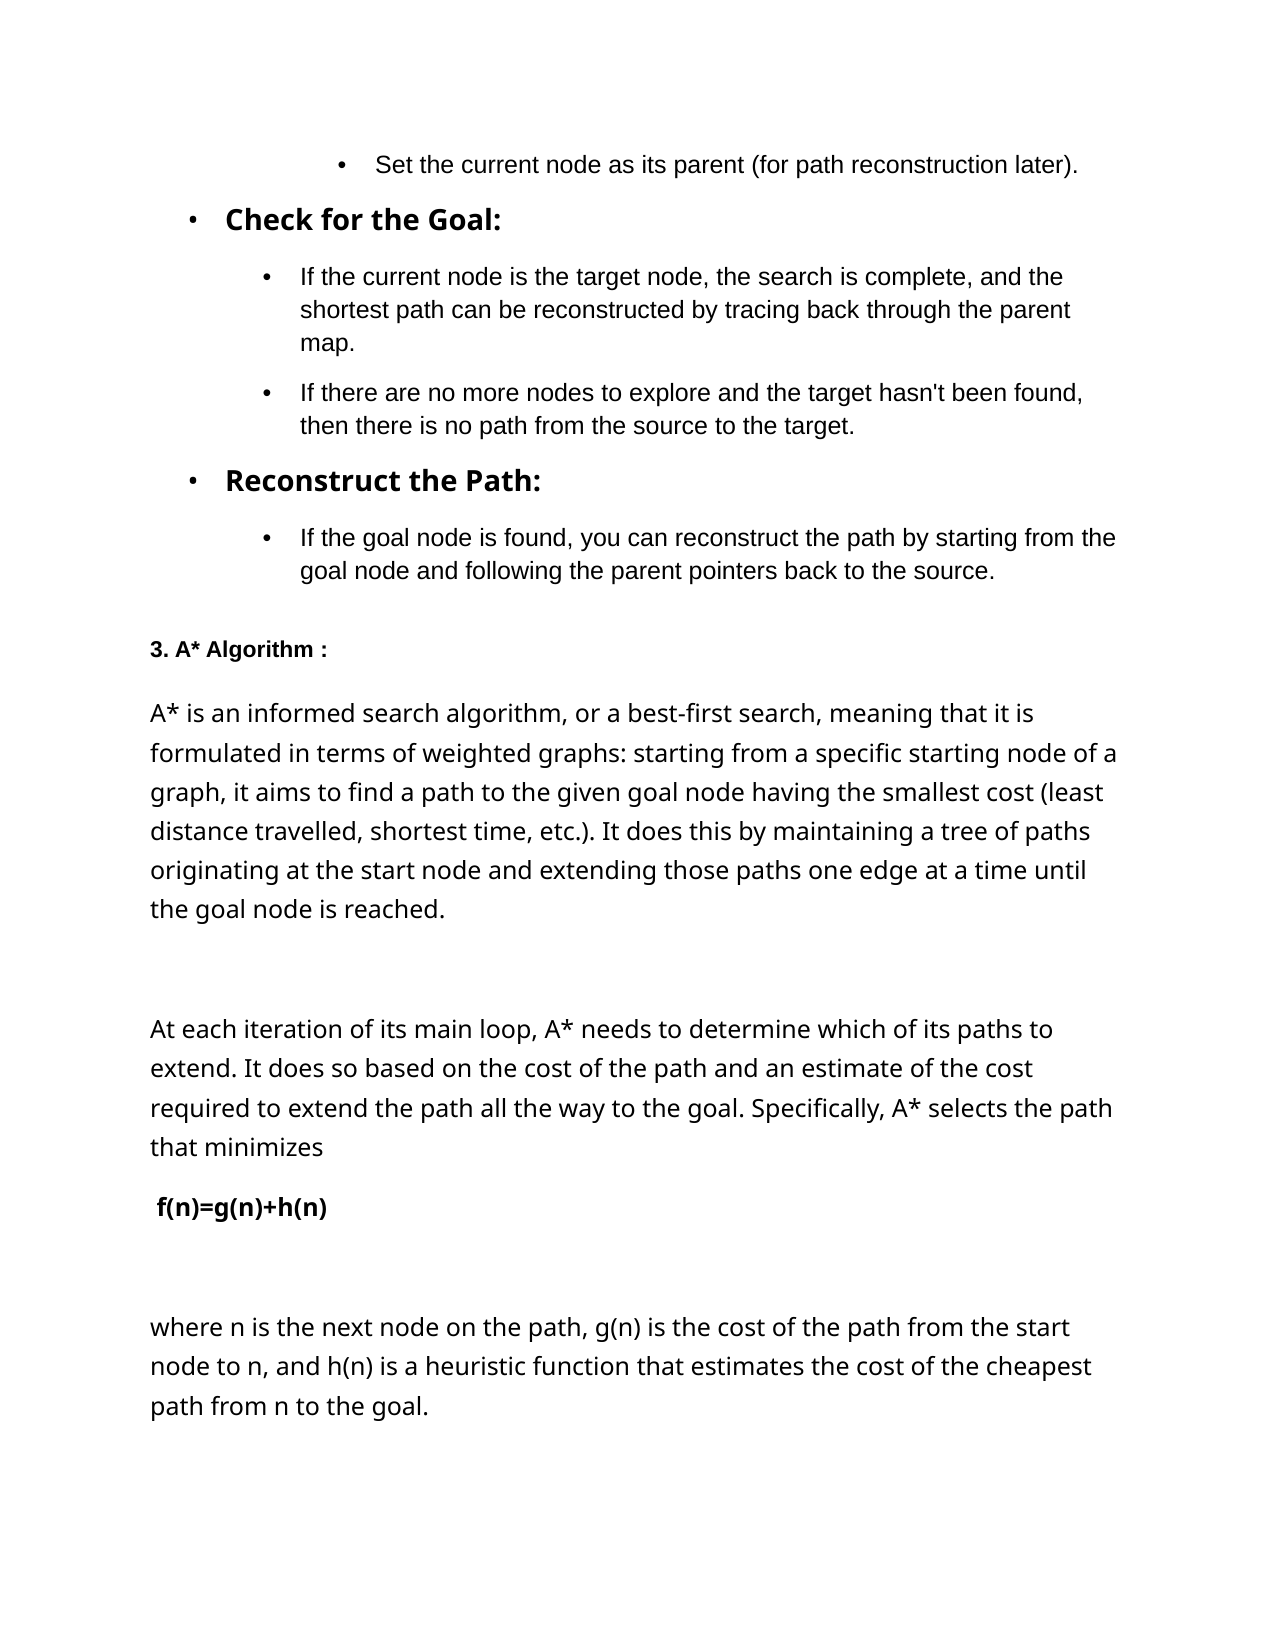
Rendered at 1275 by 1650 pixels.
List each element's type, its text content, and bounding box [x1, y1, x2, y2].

text where n is the next node on the path, g(n) is the cost of the path from the start node to n, and h(n) is a heuristic function that estimates the cost of the cheapest path from n to the goal. [150, 1310, 1125, 1422]
list Reconstruct the Path: [187, 460, 1125, 500]
text A* is an informed search algorithm, or a best-first search, meaning that it is formulated in terms of weighted graphs: starting from a specific starting node of a graph, it aims to find a path to the given goal node having the smallest cost (least distance travelled, shortest time, etc.). It does this by maintaining a tree of paths originating at the start node and extending those paths one edge at a time until the goal node is reached. [150, 696, 1125, 926]
text At each iteration of its main loop, A* needs to determine which of its paths to extend. It does so based on the cost of the path and an estimate of the cost required to extend the path all the way to the goal. Specifically, A* selects the path that minimizes [150, 1012, 1125, 1163]
list If there are no more nodes to explore and the target hasn't been found, then there is no path from the source to the target. [262, 378, 1125, 439]
list If the goal node is found, you can reconstruct the path by starting from the goal node and following the parent pointers back to the source. [262, 523, 1125, 584]
list Set the current node as its parent (for path reconstruction later). [337, 150, 1125, 179]
text f(n)=g(n)+h(n) [150, 1189, 1125, 1223]
text 3. A* Algorithm : [150, 636, 1125, 662]
list Check for the Goal: [187, 200, 1125, 239]
list If the current node is the target node, the search is complete, and the shortest path can be reconstructed by tracing back through the parent map. [262, 262, 1125, 357]
